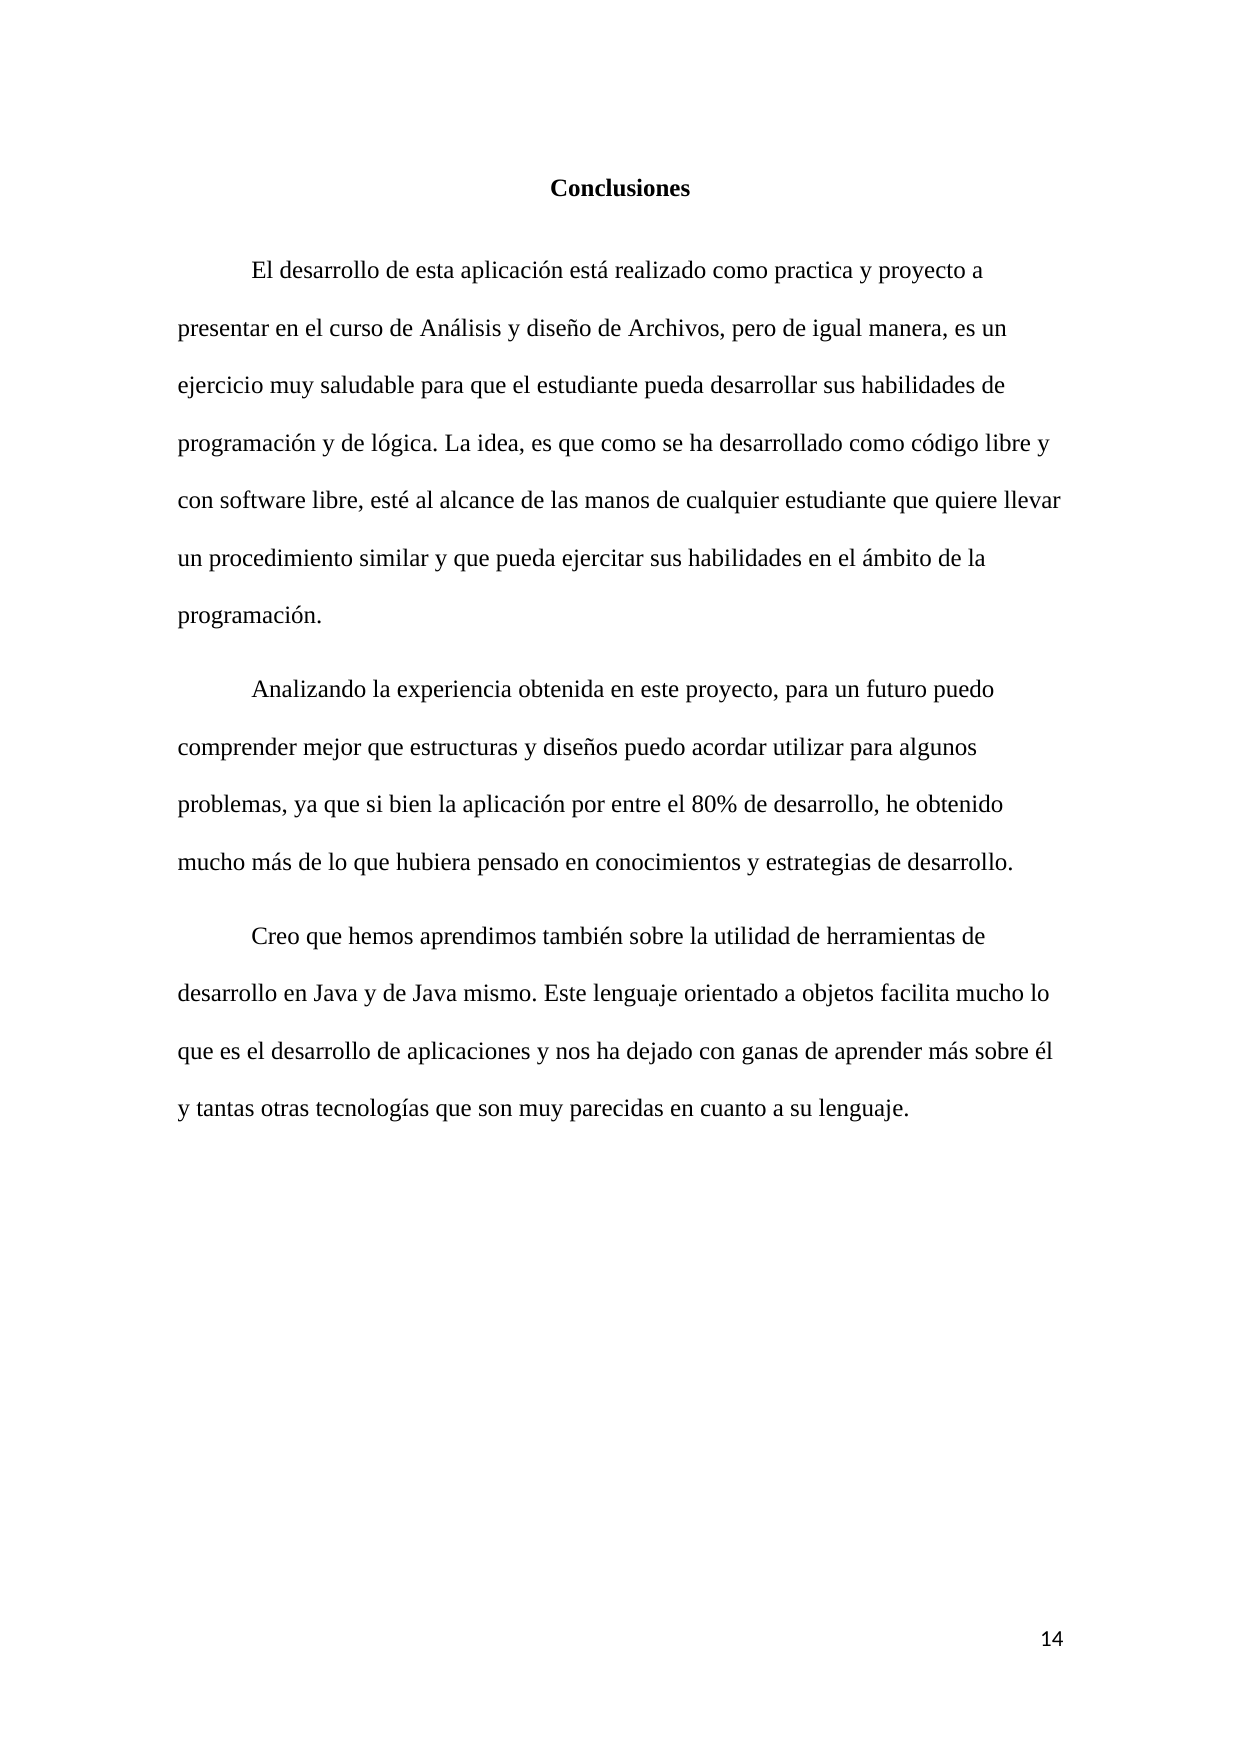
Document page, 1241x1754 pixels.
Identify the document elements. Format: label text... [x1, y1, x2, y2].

text El desarrollo de esta aplicación está realizado como practica y proyecto a presentar en el curso de Análisis y diseño de Archivos, pero de igual manera, es un ejercicio muy saludable para que el estudiante pueda desarrollar sus habilidades de programación y de lógica. La idea, es que como se ha desarrollado como código libre y con software libre, esté al alcance de las manos de cualquier estudiante que quiere llevar un procedimiento similar y que pueda ejercitar sus habilidades en el ámbito de la programación. [177, 255, 1063, 629]
text Analizando la experiencia obtenida en este proyecto, para un futuro puedo comprender mejor que estructuras y diseños puedo acordar utilizar para algunos problemas, ya que si bien la aplicación por entre el 80% de desarrollo, he obtenido mucho más de lo que hubiera pensado en conocimientos y estrategias de desarrollo. [177, 674, 1063, 876]
subtitle Conclusiones [177, 173, 1063, 201]
text Creo que hemos aprendimos también sobre la utilidad de herramientas de desarrollo en Java y de Java mismo. Este lenguaje orientado a objetos facilita mucho lo que es el desarrollo de aplicaciones y nos ha dejado con ganas de aprender más sobre él y tantas otras tecnologías que son muy parecidas en cuanto a su lenguaje. [177, 921, 1063, 1122]
